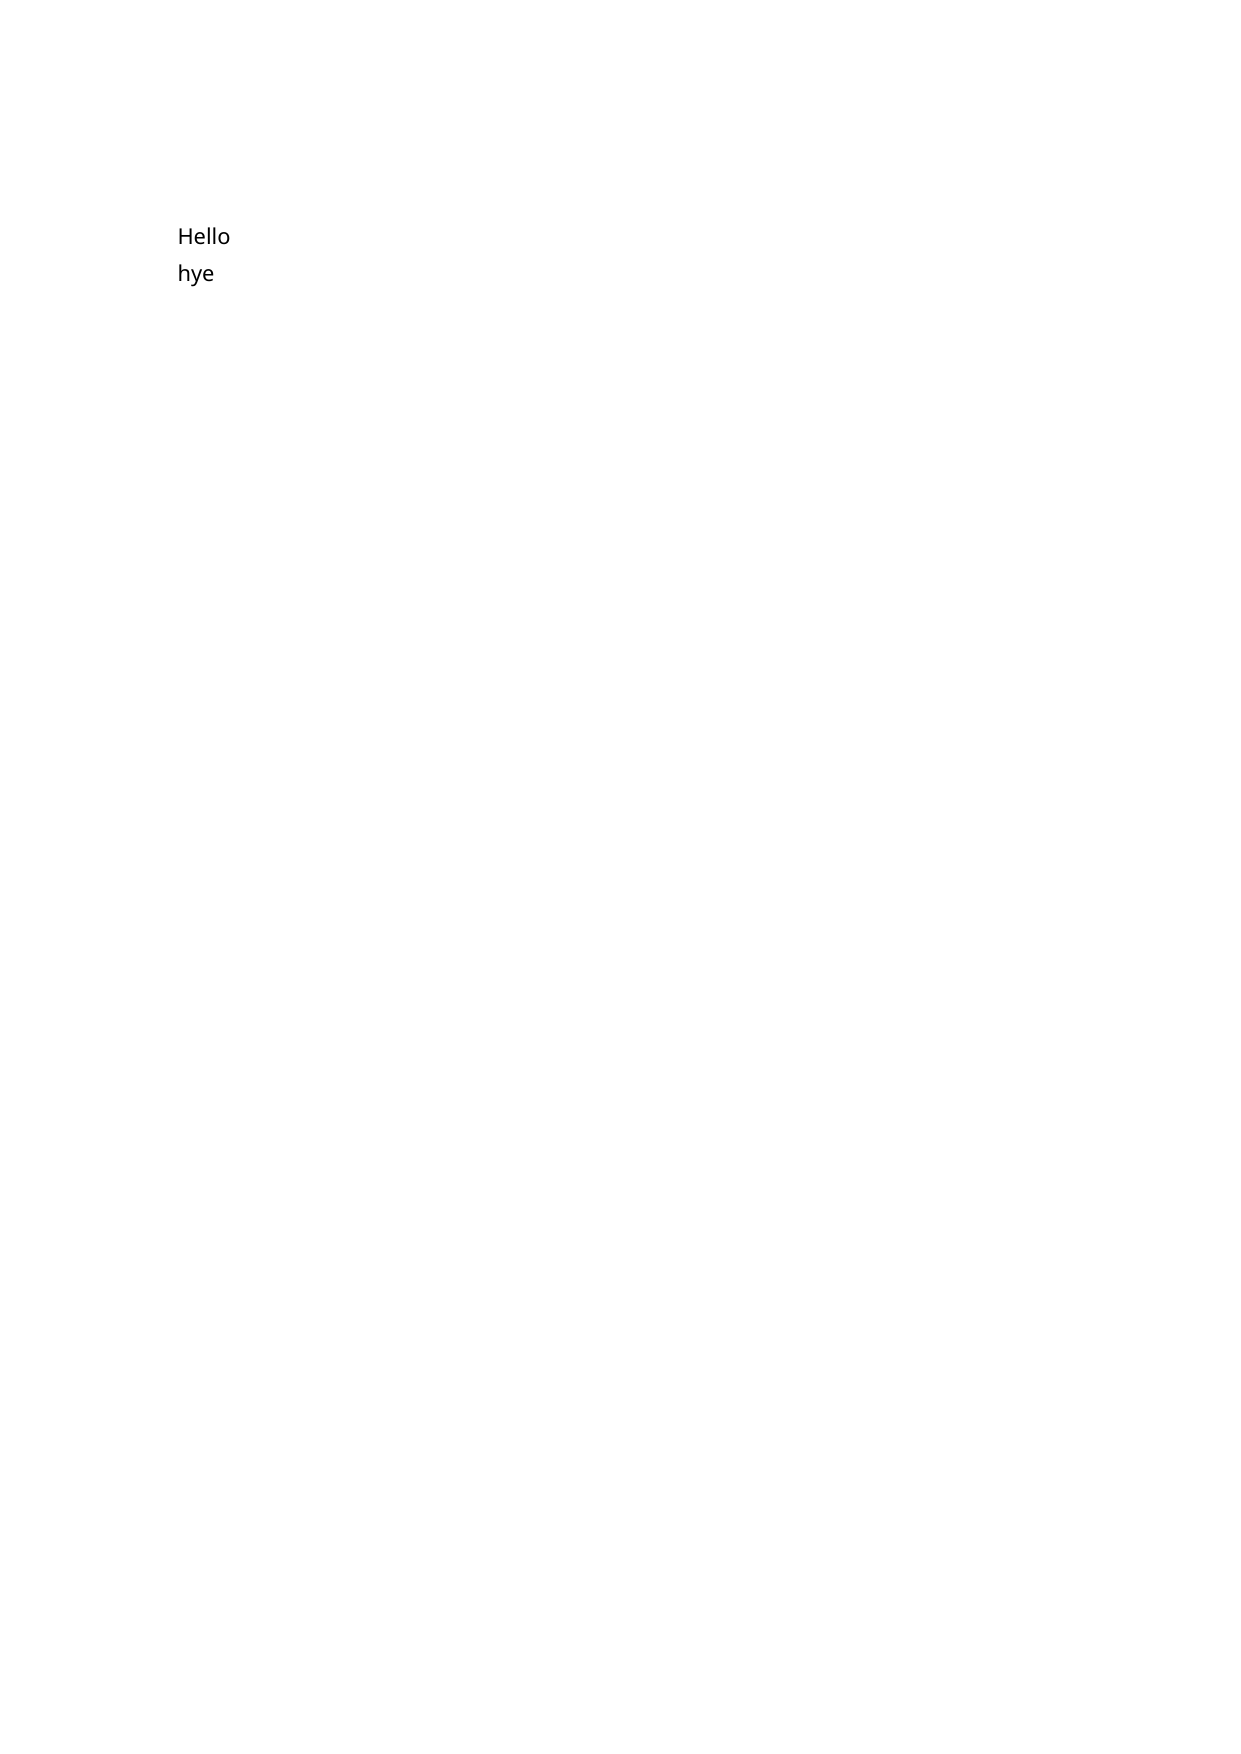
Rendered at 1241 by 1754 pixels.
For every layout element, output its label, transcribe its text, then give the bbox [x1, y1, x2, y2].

text Hello [177, 217, 1063, 254]
text hye [177, 254, 1063, 292]
